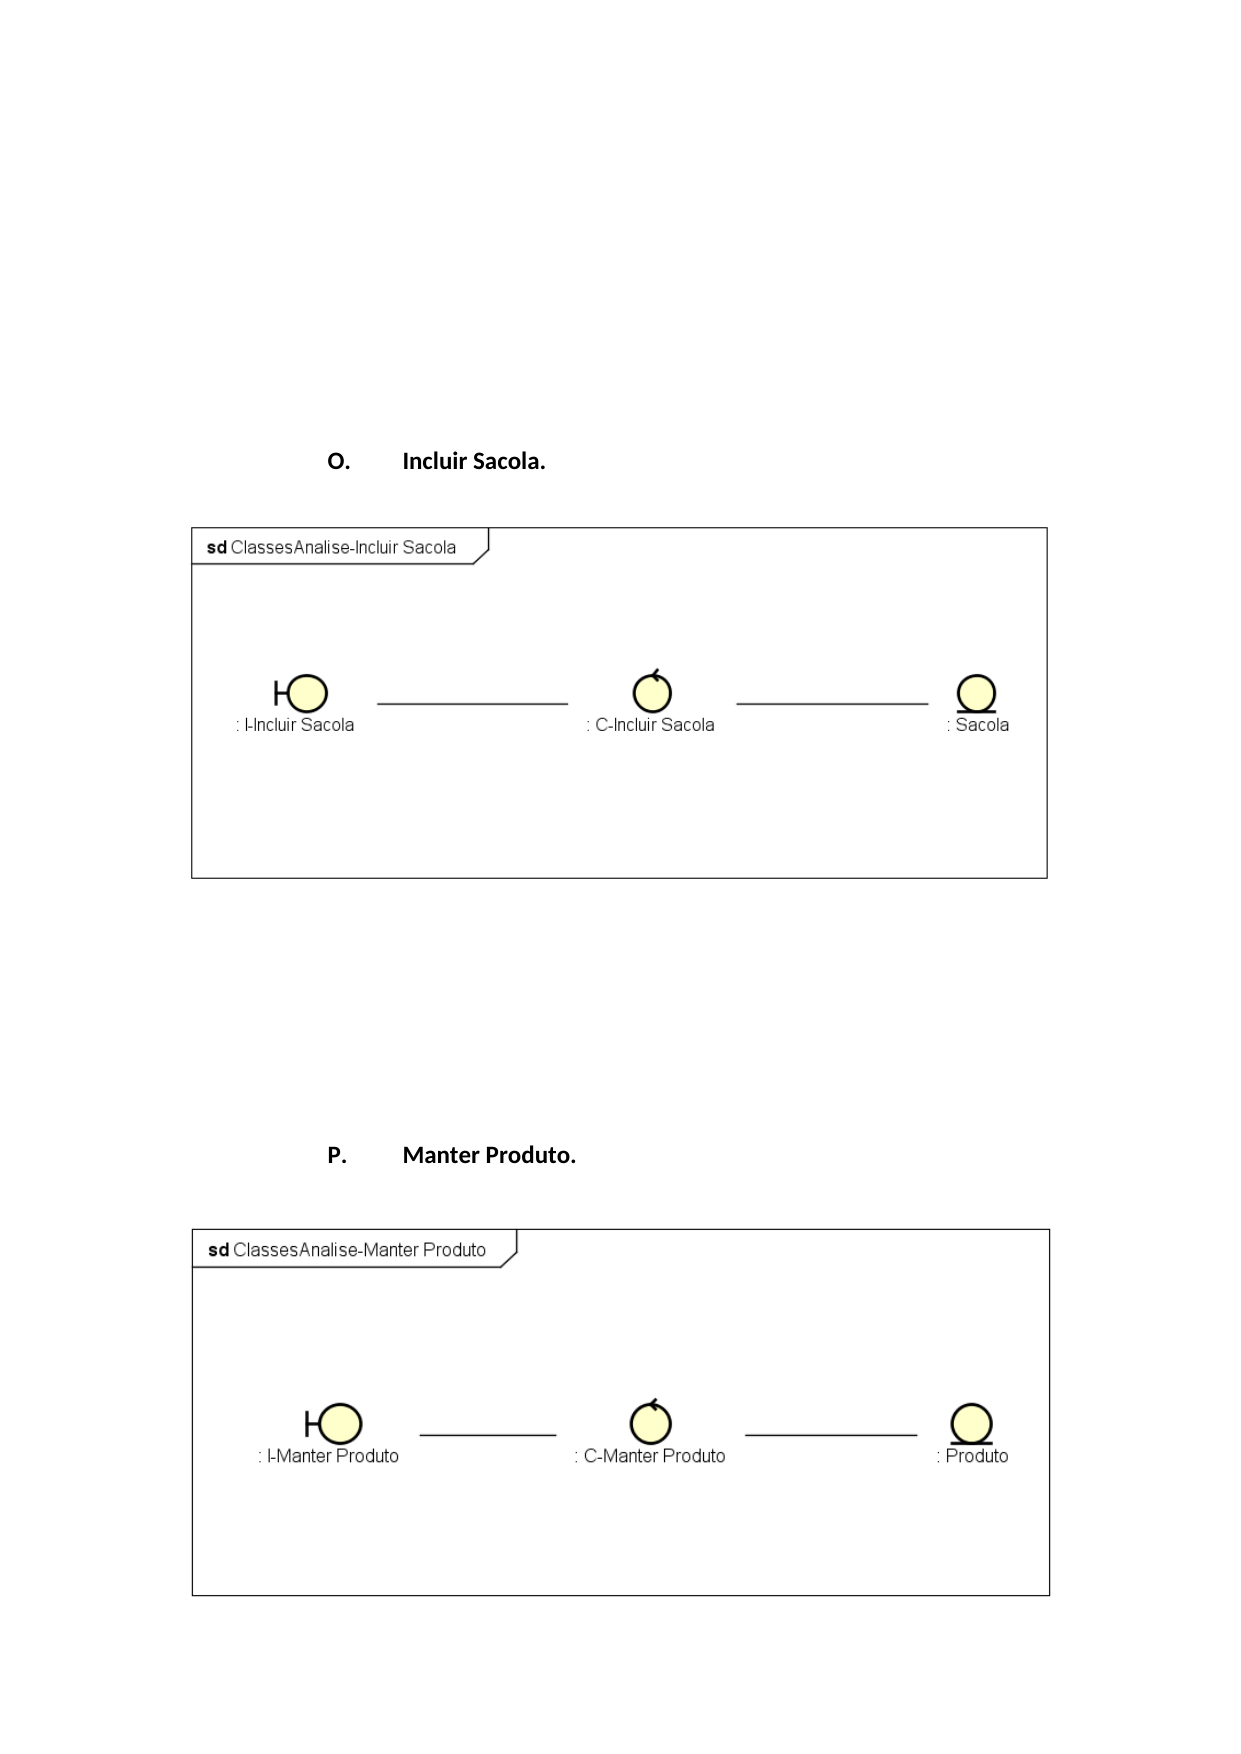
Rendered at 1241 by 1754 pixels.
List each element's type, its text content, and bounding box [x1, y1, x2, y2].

list Incluir Sacola. [327, 445, 1063, 476]
picture [177, 1214, 1063, 1610]
list Manter Produto. [327, 1139, 1063, 1170]
picture [177, 513, 1062, 892]
